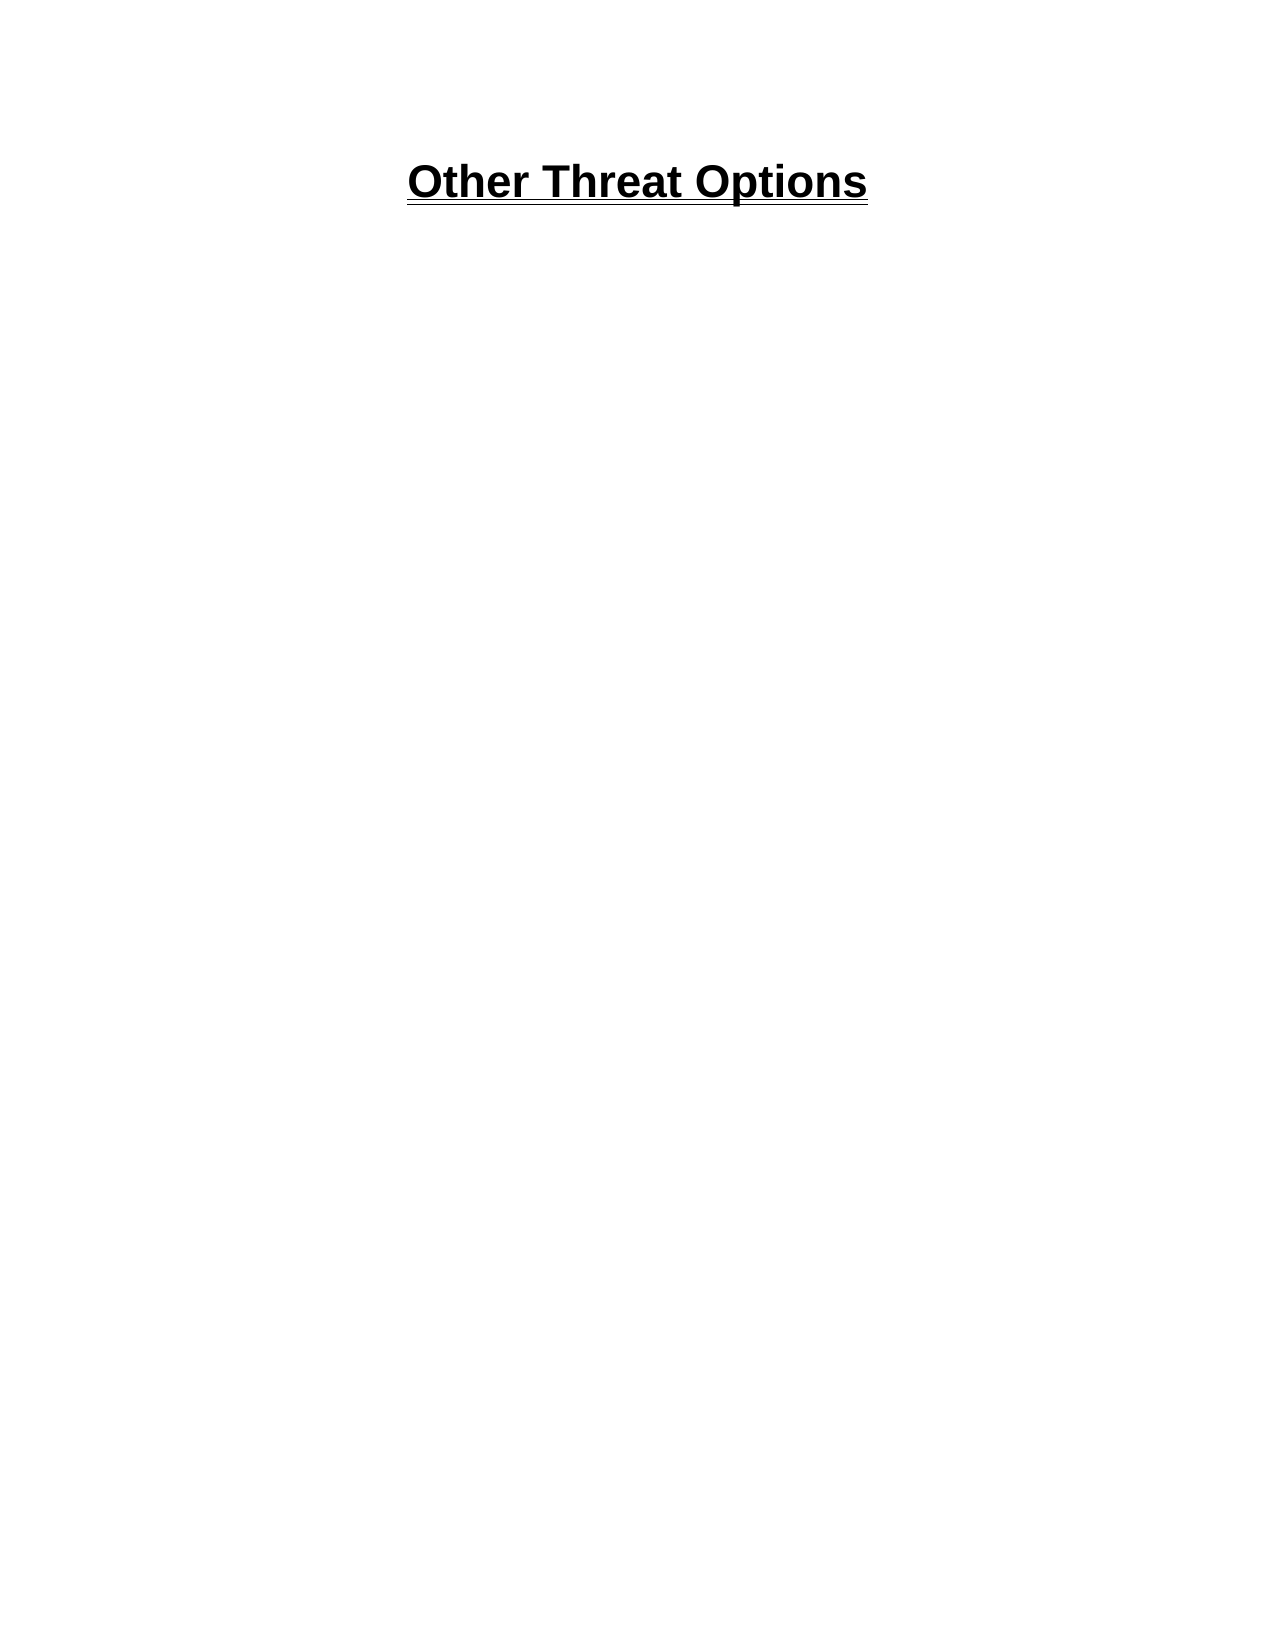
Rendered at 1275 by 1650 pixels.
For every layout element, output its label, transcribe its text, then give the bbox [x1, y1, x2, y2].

subtitle Other Threat Options [150, 154, 1125, 207]
